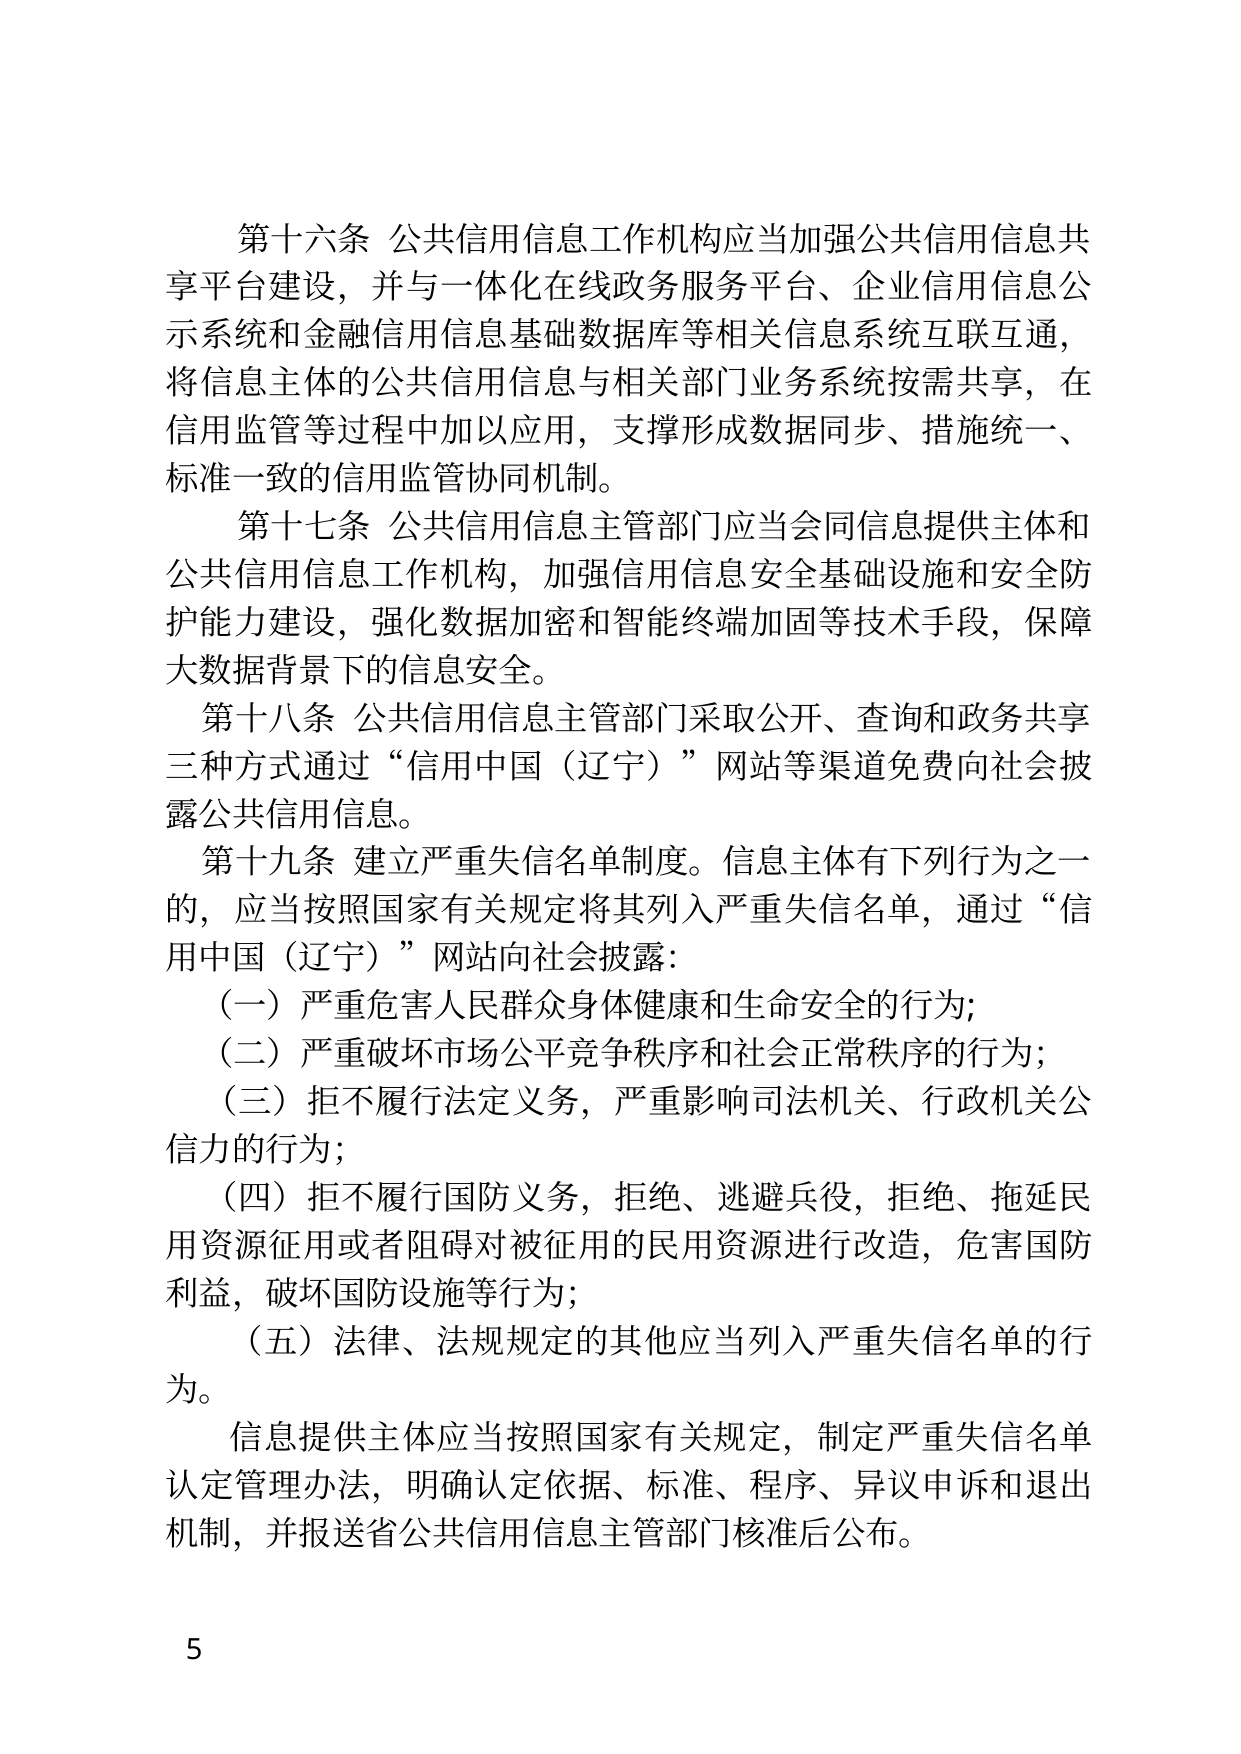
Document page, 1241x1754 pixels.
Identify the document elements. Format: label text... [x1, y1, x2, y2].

text （五）法律、法规规定的其他应当列入严重失信名单的行为。 [165, 1315, 1093, 1411]
text 第十七条 公共信用信息主管部门应当会同信息提供主体和公共信用信息工作机构，加强信用信息安全基础设施和安全防护能力建设，强化数据加密和智能终端加固等技术手段，保障大数据背景下的信息安全。 [165, 500, 1093, 692]
text 第十八条 公共信用信息主管部门采取公开、查询和政务共享三种方式通过“信用中国（辽宁）”网站等渠道免费向社会披露公共信用信息。 [165, 692, 1093, 836]
text （四）拒不履行国防义务，拒绝、逃避兵役，拒绝、拖延民用资源征用或者阻碍对被征用的民用资源进行改造，危害国防利益，破坏国防设施等行为； [165, 1171, 1093, 1315]
text （二）严重破坏市场公平竞争秩序和社会正常秩序的行为； [165, 1027, 1093, 1075]
text （一）严重危害人民群众身体健康和生命安全的行为; [165, 979, 1093, 1027]
text 第十六条 公共信用信息工作机构应当加强公共信用信息共享平台建设，并与一体化在线政务服务平台、企业信用信息公示系统和金融信用信息基础数据库等相关信息系统互联互通，将信息主体的公共信用信息与相关部门业务系统按需共享，在信用监管等过程中加以应用，支撑形成数据同步、措施统一、标准一致的信用监管协同机制。 [165, 213, 1093, 500]
text 信息提供主体应当按照国家有关规定，制定严重失信名单认定管理办法，明确认定依据、标准、程序、异议申诉和退出机制，并报送省公共信用信息主管部门核准后公布。 [165, 1411, 1093, 1554]
text 第十九条 建立严重失信名单制度。信息主体有下列行为之一的，应当按照国家有关规定将其列入严重失信名单，通过“信用中国（辽宁）”网站向社会披露： [165, 836, 1093, 979]
text （三）拒不履行法定义务，严重影响司法机关、行政机关公信力的行为； [165, 1075, 1093, 1171]
